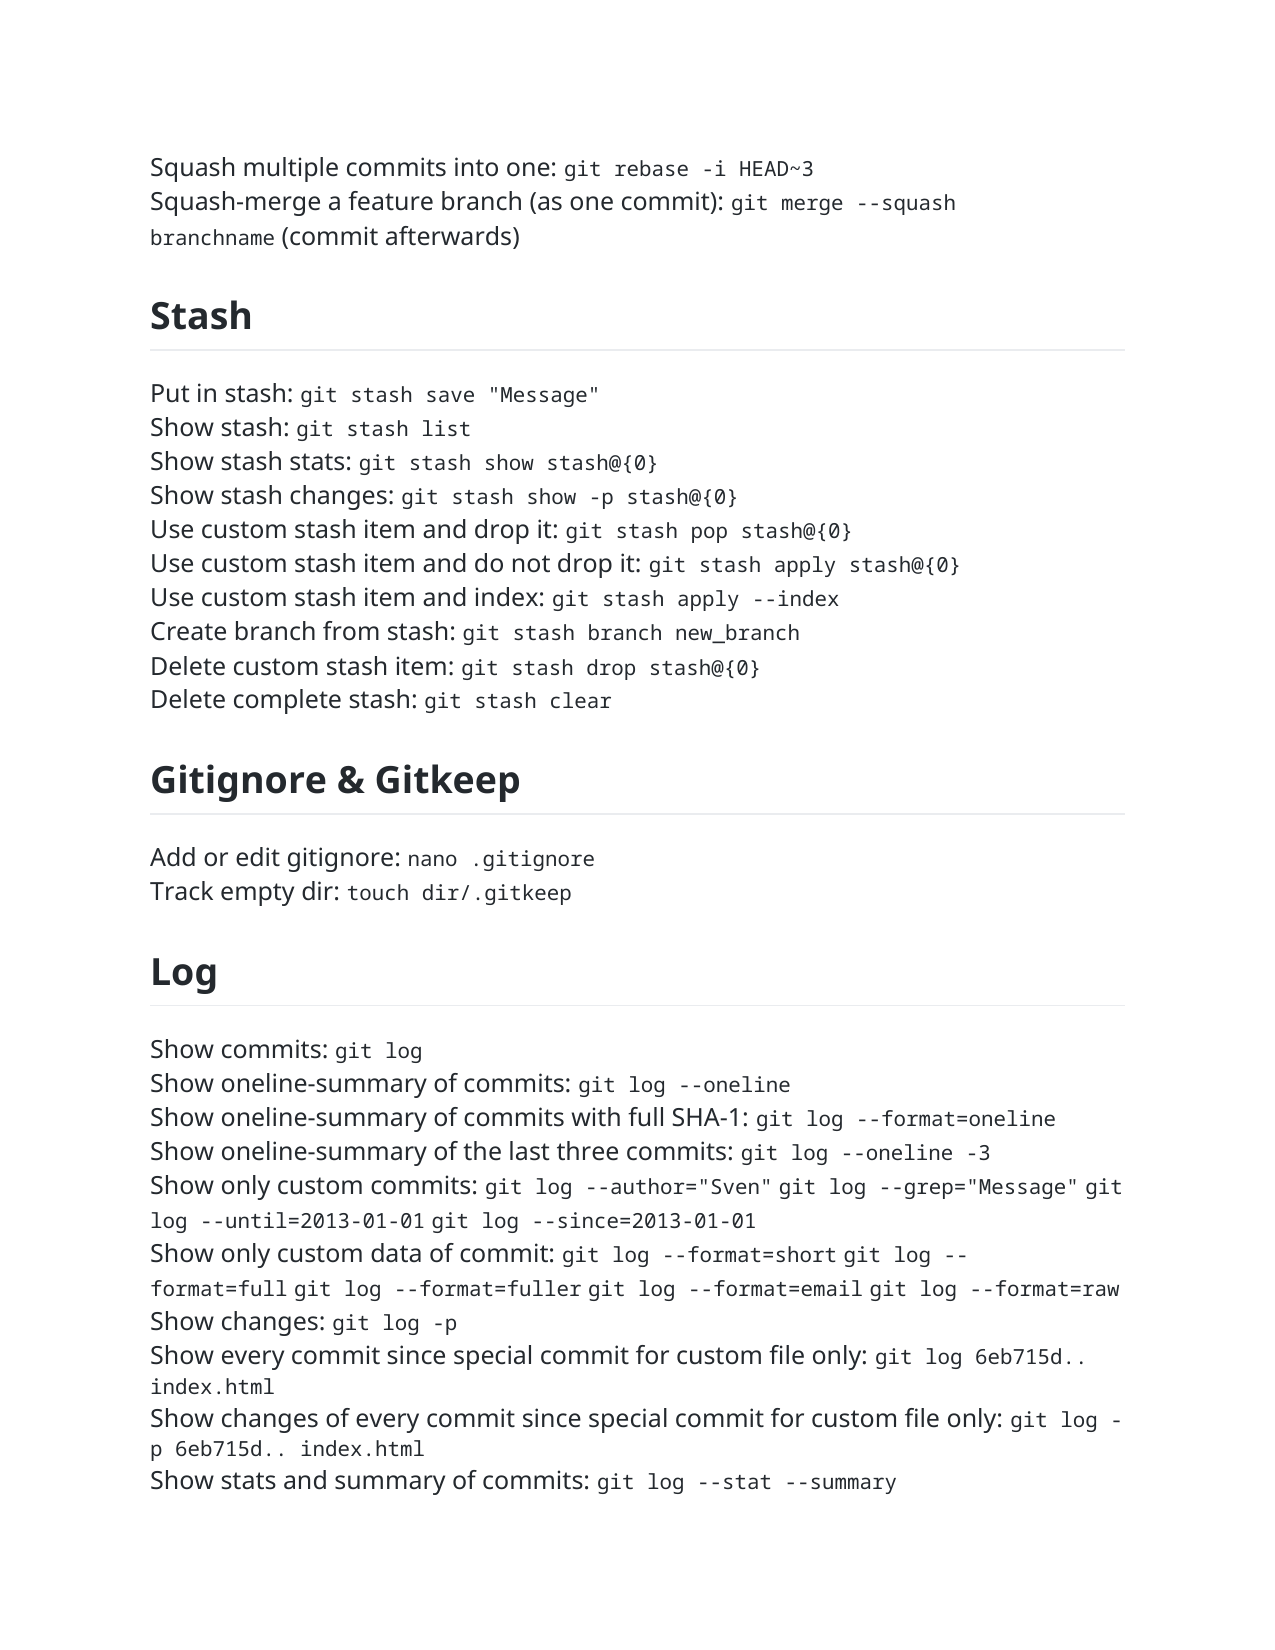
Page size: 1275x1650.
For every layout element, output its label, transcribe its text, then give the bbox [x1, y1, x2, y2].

text Use custom stash item and drop it: git stash pop stash@{0} [150, 512, 1125, 546]
text Show oneline-summary of commits with full SHA-1: git log --format=oneline [150, 1099, 1125, 1133]
text Gitignore & Gitkeep [150, 754, 1125, 813]
text Show stats and summary of commits: git log --stat --summary [150, 1463, 1125, 1497]
text Show commits: git log [150, 1031, 1125, 1065]
text Squash-merge a feature branch (as one commit): git merge --squash branchname (commit afterwards) [150, 184, 1125, 252]
text Show stash stats: git stash show stash@{0} [150, 444, 1125, 478]
text Use custom stash item and do not drop it: git stash apply stash@{0} [150, 546, 1125, 580]
text Show only custom data of commit: git log --format=short git log --format=full git log --format=fuller git log --format=email git log --format=raw [150, 1236, 1125, 1304]
text Delete complete stash: git stash clear [150, 682, 1125, 716]
text Show only custom commits: git log --author="Sven" git log --grep="Message" git log --until=2013-01-01 git log --since=2013-01-01 [150, 1167, 1125, 1236]
text Squash multiple commits into one: git rebase -i HEAD~3 [150, 150, 1125, 184]
text Put in stash: git stash save "Message" [150, 376, 1125, 410]
text Log [150, 945, 1125, 1005]
text Show every commit since special commit for custom file only: git log 6eb715d.. index.html [150, 1338, 1125, 1400]
text Delete custom stash item: git stash drop stash@{0} [150, 648, 1125, 682]
text Stash [150, 290, 1125, 349]
text Show stash: git stash list [150, 410, 1125, 444]
text Show changes: git log -p [150, 1304, 1125, 1338]
text Show stash changes: git stash show -p stash@{0} [150, 478, 1125, 512]
text Show oneline-summary of commits: git log --oneline [150, 1065, 1125, 1099]
text Show oneline-summary of the last three commits: git log --oneline -3 [150, 1133, 1125, 1167]
text Track empty dir: touch dir/.gitkeep [150, 874, 1125, 908]
text Add or edit gitignore: nano .gitignore [150, 840, 1125, 874]
text Use custom stash item and index: git stash apply --index [150, 580, 1125, 614]
text Create branch from stash: git stash branch new_branch [150, 614, 1125, 648]
text Show changes of every commit since special commit for custom file only: git log -p 6eb715d.. index.html [150, 1400, 1125, 1463]
